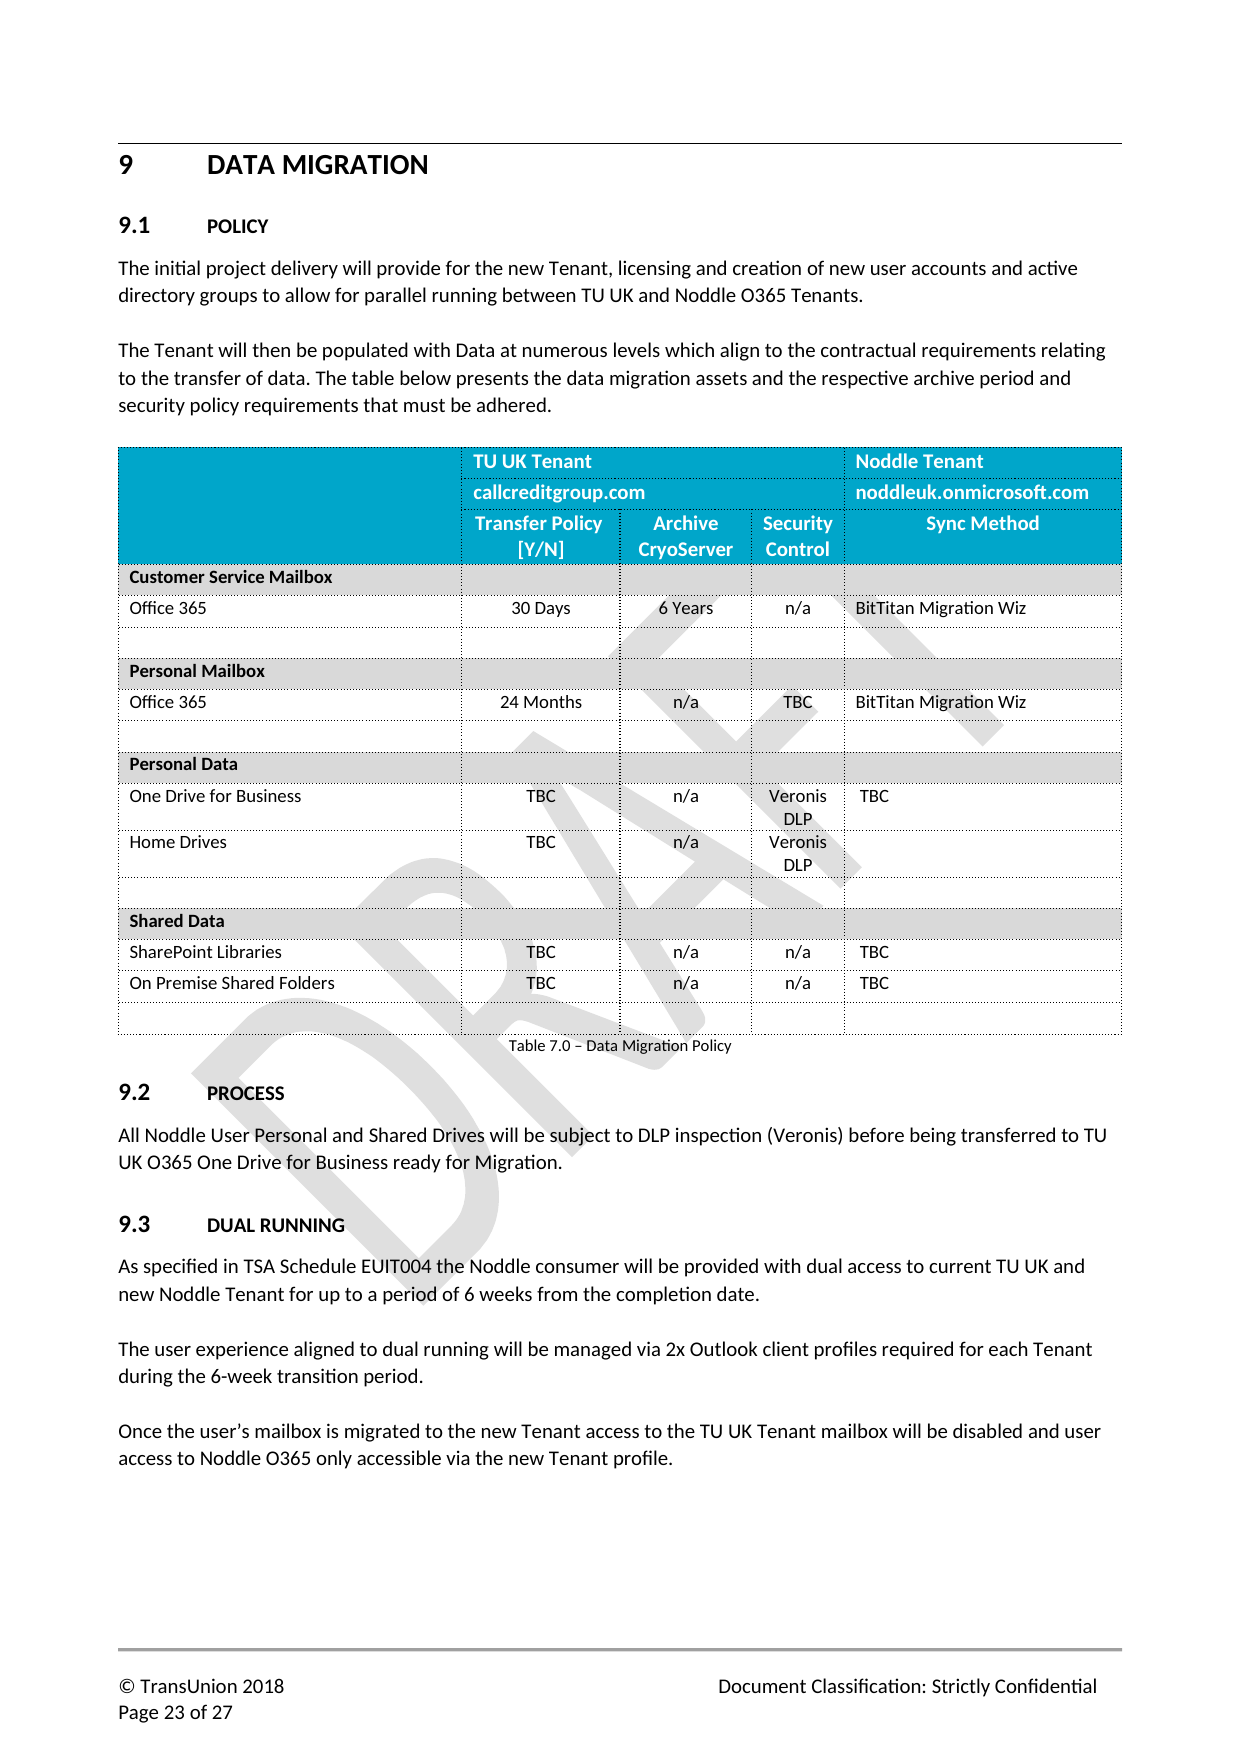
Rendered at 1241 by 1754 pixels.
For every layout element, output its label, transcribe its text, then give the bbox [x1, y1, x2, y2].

table_cell [118, 877, 462, 908]
table_cell n/a [620, 783, 752, 830]
table_cell Sync Method [844, 509, 1122, 564]
table_cell BitTitan Migration Wiz [844, 595, 1122, 627]
table_cell noddleuk.onmicrosoft.com [844, 478, 1122, 509]
table_cell [752, 627, 844, 658]
table_cell [752, 877, 844, 908]
table_cell [844, 908, 1122, 939]
table_cell n/a [620, 970, 752, 1002]
table_cell [844, 627, 1122, 658]
text Once the user’s mailbox is migrated to the new Tenant access to the TU UK Tenant mailbox will be disabled and user access to Noddle O365 only accessible via the new Tenant profile. [118, 1418, 1122, 1471]
table_cell [752, 1002, 844, 1034]
table_cell n/a [620, 939, 752, 970]
text The initial project delivery will provide for the new Tenant, licensing and creation of new user accounts and active directory groups to allow for parallel running between TU UK and Noddle O365 Tenants. [118, 255, 1122, 308]
table_cell [620, 658, 752, 689]
table_cell Personal Data [118, 752, 462, 783]
table_cell BitTitan Migration Wiz [844, 689, 1122, 720]
table_cell Customer Service Mailbox [118, 564, 462, 595]
table_cell [752, 908, 844, 939]
table_cell [844, 752, 1122, 783]
table_cell [462, 877, 620, 908]
table_cell TBC [462, 830, 620, 877]
table_cell Office 365 [118, 595, 462, 627]
table_cell TBC [462, 939, 620, 970]
table_cell n/a [752, 595, 844, 627]
table_cell Security Control [752, 509, 844, 564]
subtitle Dual Running [118, 1208, 1122, 1239]
table_cell [844, 1002, 1122, 1034]
table_cell [844, 564, 1122, 595]
table_cell TBC [462, 970, 620, 1002]
text The user experience aligned to dual running will be managed via 2x Outlook client profiles required for each Tenant during the 6-week transition period. [118, 1336, 1122, 1389]
table_cell [118, 720, 462, 752]
table_cell [462, 658, 620, 689]
table_cell n/a [620, 830, 752, 877]
table_cell [462, 752, 620, 783]
text The Tenant will then be populated with Data at numerous levels which align to the contractual requirements relating to the transfer of data. The table below presents the data migration assets and the respective archive period and security policy requirements that must be adhered. [118, 337, 1122, 417]
table_cell [752, 564, 844, 595]
table_cell n/a [752, 970, 844, 1002]
table_cell [462, 720, 620, 752]
table_cell [752, 658, 844, 689]
table_cell One Drive for Business [118, 783, 462, 830]
table_cell [620, 877, 752, 908]
subtitle Process [118, 1077, 1122, 1107]
text All Noddle User Personal and Shared Drives will be subject to DLP inspection (Veronis) before being transferred to TU UK O365 One Drive for Business ready for Migration. [118, 1122, 1122, 1175]
table_cell TBC [844, 970, 1122, 1002]
table_cell TBC [844, 939, 1122, 970]
table_header Noddle Tenant [844, 447, 1122, 478]
table_cell [462, 1002, 620, 1034]
table_cell [620, 908, 752, 939]
table_cell callcreditgroup.com [462, 478, 844, 509]
table_cell [844, 830, 1122, 877]
table_cell [462, 627, 620, 658]
table_cell Shared Data [118, 908, 462, 939]
table_cell On Premise Shared Folders [118, 970, 462, 1002]
table_cell [620, 1002, 752, 1034]
table_cell SharePoint Libraries [118, 939, 462, 970]
table_cell Personal Mailbox [118, 658, 462, 689]
table_cell Transfer Policy [Y/N] [462, 509, 620, 564]
table_cell TBC [462, 783, 620, 830]
table_cell Office 365 [118, 689, 462, 720]
table_cell TBC [844, 783, 1122, 830]
table_cell [462, 908, 620, 939]
table_cell TBC [752, 689, 844, 720]
text As specified in TSA Schedule EUIT004 the Noddle consumer will be provided with dual access to current TU UK and new Noddle Tenant for up to a period of 6 weeks from the completion date. [118, 1254, 1122, 1307]
table_cell [620, 627, 752, 658]
table_cell Home Drives [118, 830, 462, 877]
table_cell [844, 877, 1122, 908]
table_cell [844, 720, 1122, 752]
table_cell [118, 627, 462, 658]
table_cell Archive CryoServer [620, 509, 752, 564]
table_cell [620, 752, 752, 783]
table_cell [752, 720, 844, 752]
table_cell Veronis DLP [752, 783, 844, 830]
text Table 7.0 – Data Migration Policy [118, 1035, 1122, 1056]
table_cell [620, 720, 752, 752]
table_cell n/a [752, 939, 844, 970]
table_header [118, 447, 462, 564]
table_cell Veronis DLP [752, 830, 844, 877]
subtitle Policy [118, 210, 1122, 240]
table_cell 24 Months [462, 689, 620, 720]
table_cell [844, 658, 1122, 689]
table_cell [118, 1002, 462, 1034]
subtitle data Migration [118, 144, 1122, 182]
table_cell n/a [620, 689, 752, 720]
table_cell 30 Days [462, 595, 620, 627]
table_cell [752, 752, 844, 783]
table_cell 6 Years [620, 595, 752, 627]
table_cell [620, 564, 752, 595]
table_header TU UK Tenant [462, 447, 844, 478]
table_cell [462, 564, 620, 595]
